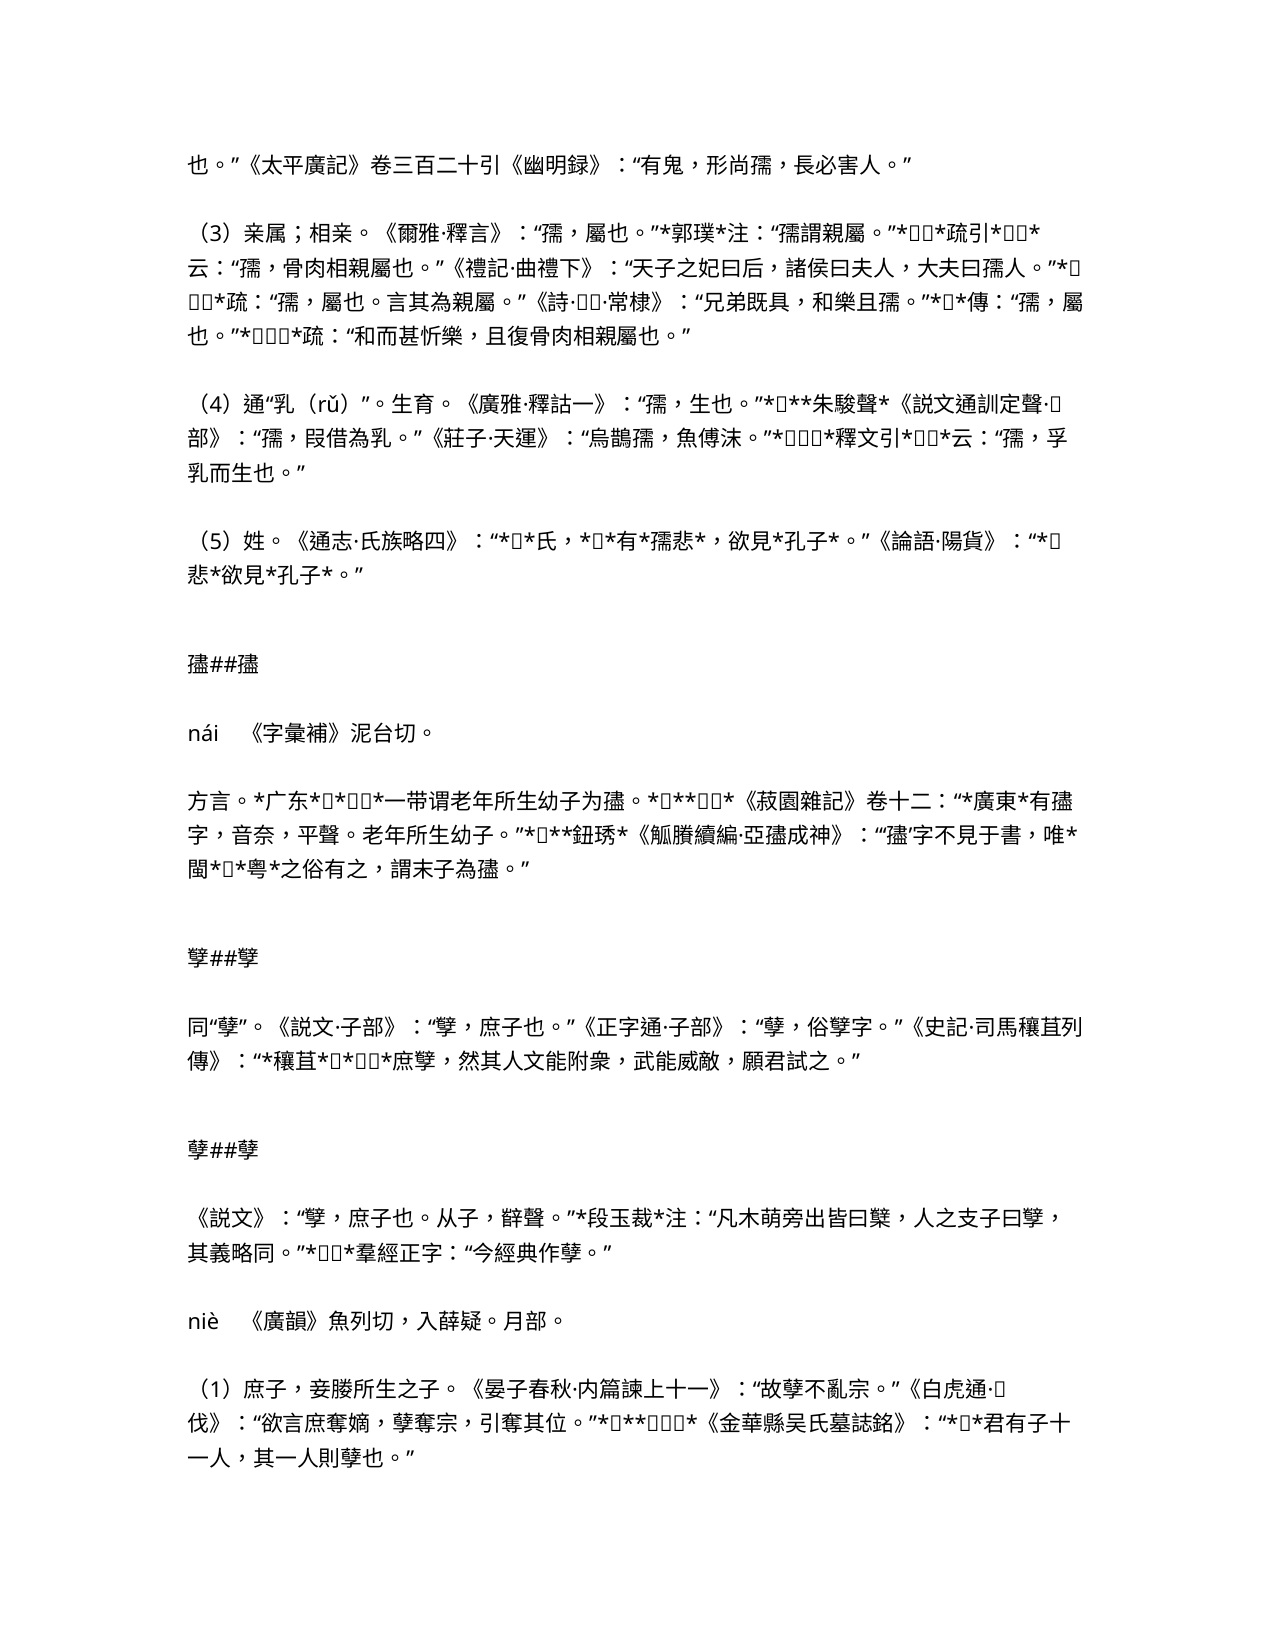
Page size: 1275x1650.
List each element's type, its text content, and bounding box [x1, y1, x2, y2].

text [187, 150, 1087, 624]
text 孻##孻 nái 《字彙補》泥台切。 方言。*广东*、*福建*一带谓老年所生幼子为孻。*明**陸容*《菽園雜記》卷十二：“*廣東*有孻字，音奈，平聲。老年所生幼子。”*清**鈕琇*《觚賸續編·亞孻成神》：“‘孻’字不見于書，唯*閩*、*粤*之俗有之，謂末子為孻。” [187, 649, 1087, 918]
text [187, 1135, 1087, 1472]
text 孼##孼 同“孽”。《説文·子部》：“孼，庶子也。”《正字通·子部》：“孽，俗孼字。”《史記·司馬穰苴列傳》：“*穰苴*雖*田氏*庶孼，然其人文能附衆，武能威敵，願君試之。” [187, 943, 1087, 1110]
